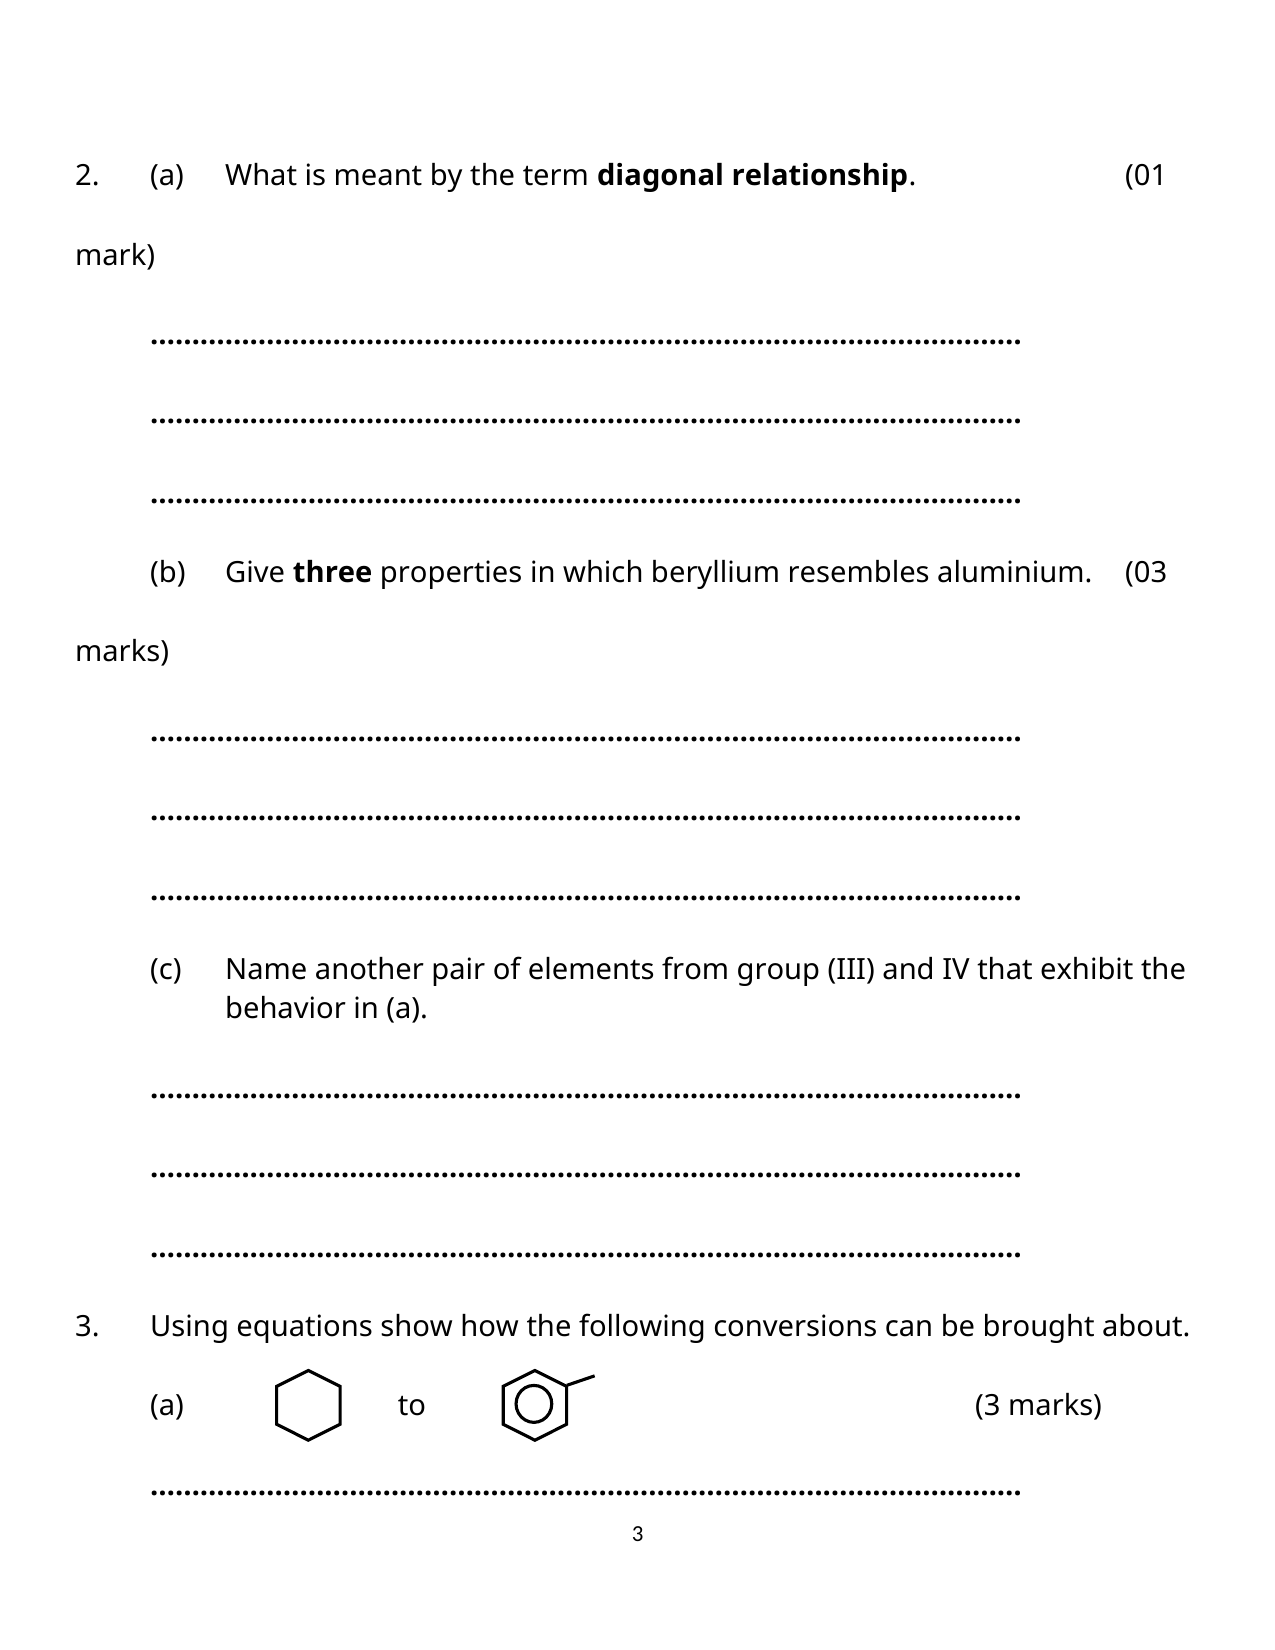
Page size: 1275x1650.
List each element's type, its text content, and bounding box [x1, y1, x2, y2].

text …………………………………………………………………………………………… [75, 1067, 1200, 1107]
text 3. Using equations show how the following conversions can be brought about. [75, 1305, 1200, 1345]
text …………………………………………………………………………………………… [75, 869, 1200, 908]
text (b) Give three properties in which beryllium resembles aluminium. (03 marks) [75, 551, 1200, 670]
text (a) to (3 marks) [569, 1385, 1200, 1424]
text (a) to (3 marks) [75, 1385, 275, 1424]
text …………………………………………………………………………………………… [75, 313, 1200, 353]
text …………………………………………………………………………………………… [75, 789, 1200, 829]
text …………………………………………………………………………………………… [75, 1226, 1200, 1266]
text …………………………………………………………………………………………… [75, 710, 1200, 750]
text …………………………………………………………………………………………… [75, 392, 1200, 432]
text …………………………………………………………………………………………… [75, 1147, 1200, 1186]
text …………………………………………………………………………………………… [75, 472, 1200, 512]
text behavior in (a). [75, 988, 1200, 1027]
text (c) Name another pair of elements from group (III) and IV that exhibit the [75, 948, 1200, 988]
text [75, 1464, 1200, 1504]
text 2. (a) What is meant by the term diagonal relationship. (01 mark) [75, 154, 1200, 273]
text (a) to (3 marks) [342, 1385, 501, 1424]
